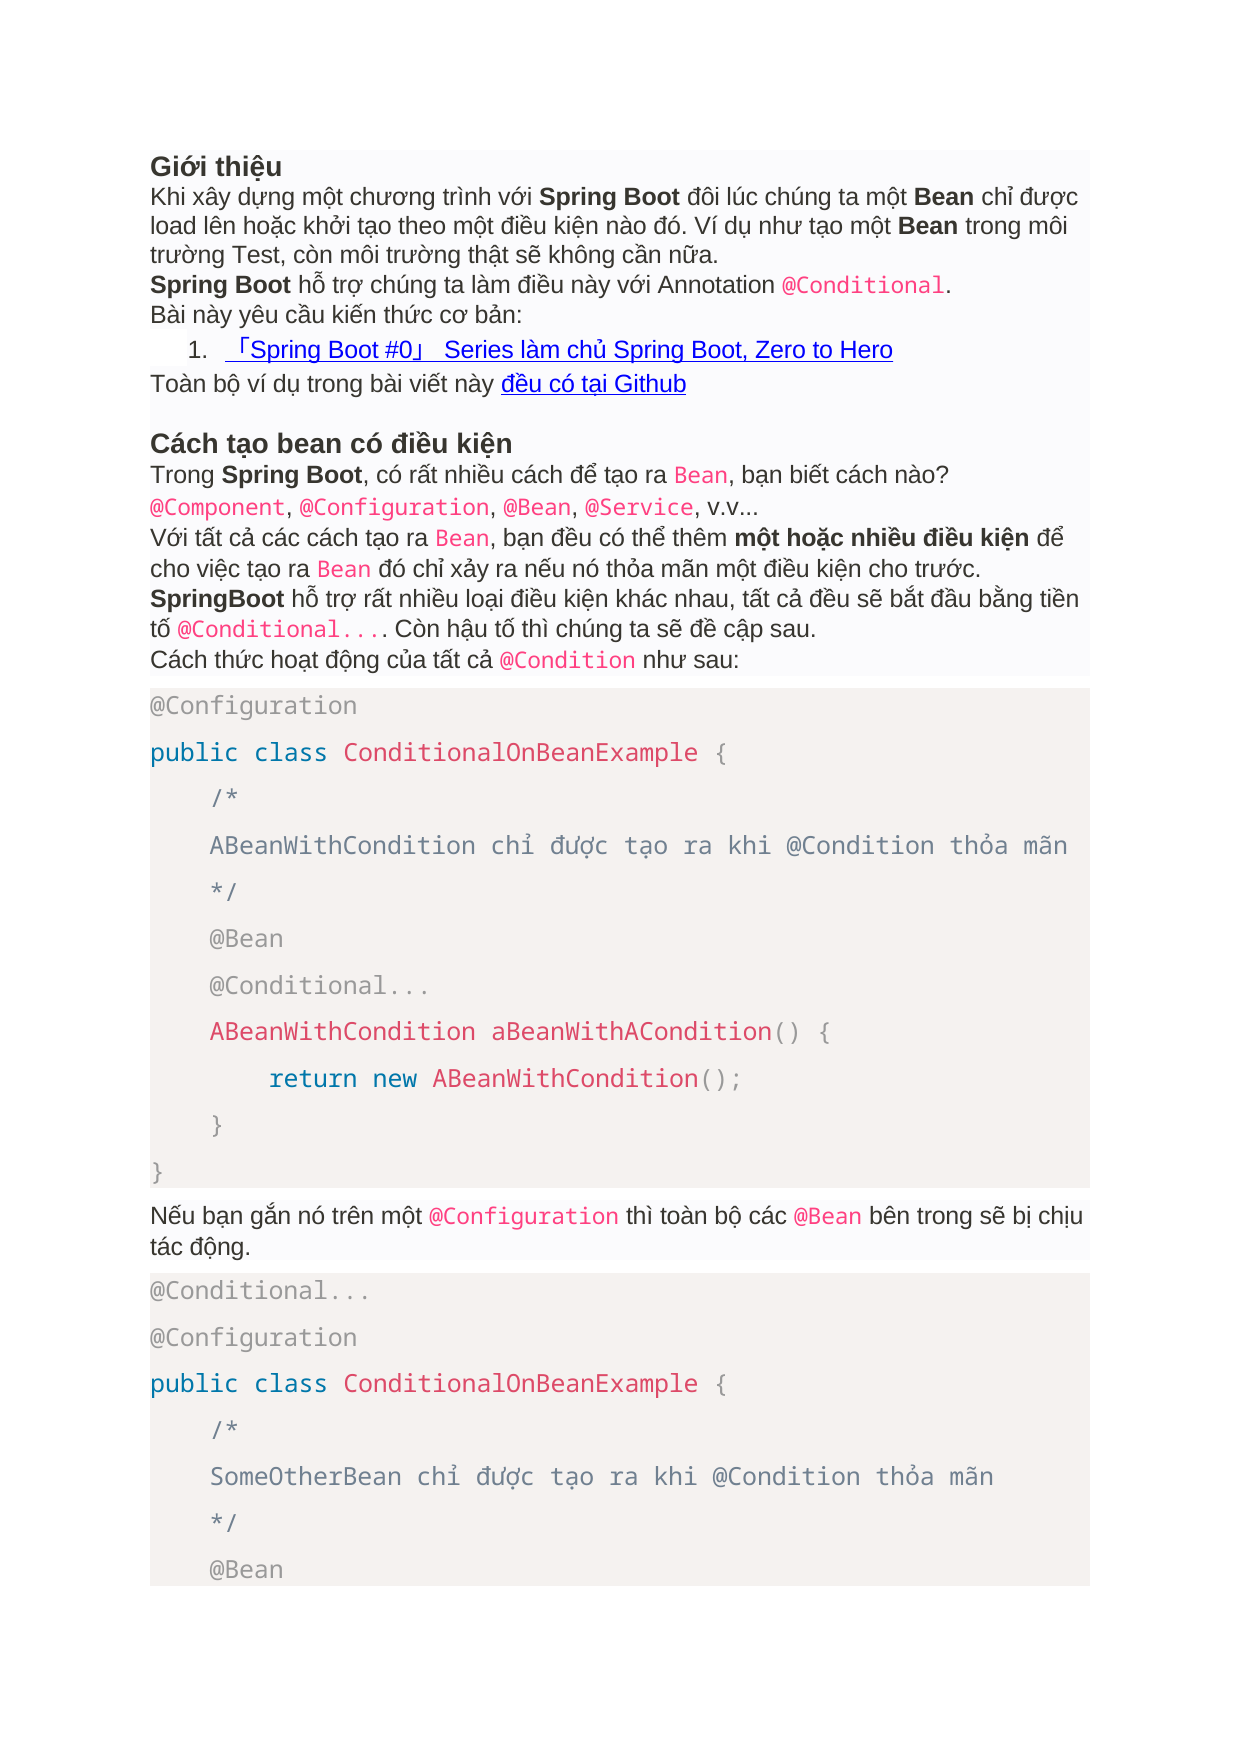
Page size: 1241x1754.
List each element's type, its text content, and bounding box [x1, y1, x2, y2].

text @Conditional... [150, 1273, 1090, 1307]
text @Conditional... [150, 967, 1090, 1001]
text */ [150, 874, 1090, 908]
text @Bean [150, 921, 1090, 955]
text Spring Boot hỗ trợ chúng ta làm điều này với Annotation @Conditional. [150, 269, 1090, 300]
text /* [150, 781, 1090, 815]
text Bài này yêu cầu kiến thức cơ bản: [150, 300, 1090, 329]
text @Configuration [150, 688, 1090, 722]
text public class ConditionalOnBeanExample { [150, 1366, 1090, 1400]
text ABeanWithCondition aBeanWithACondition() { [150, 1014, 1090, 1048]
text @Bean [150, 1552, 1090, 1586]
text Trong Spring Boot, có rất nhiều cách để tạo ra Bean, bạn biết cách nào? [150, 459, 1090, 491]
text public class ConditionalOnBeanExample { [150, 734, 1090, 769]
text @Component, @Configuration, @Bean, @Service, v.v... [150, 491, 1090, 522]
text Với tất cả các cách tạo ra Bean, bạn đều có thể thêm một hoặc nhiều điều kiện để cho việc tạo ra Bean đó chỉ xảy ra nếu nó thỏa mãn một điều kiện cho trước. [150, 522, 1090, 584]
list 「Spring Boot #0」 Series làm chủ Spring Boot, Zero to Hero [187, 332, 1090, 366]
text Toàn bộ ví dụ trong bài viết này đều có tại Github [150, 369, 1090, 398]
text */ [150, 1506, 1090, 1539]
text } [150, 1154, 1090, 1188]
text @Configuration [150, 1319, 1090, 1353]
text Cách thức hoạt động của tất cả @Condition như sau: [150, 644, 1090, 676]
text Cách tạo bean có điều kiện [150, 427, 1090, 459]
text /* [150, 1412, 1090, 1446]
text Khi xây dựng một chương trình với Spring Boot đôi lúc chúng ta một Bean chỉ được load lên hoặc khởi tạo theo một điều kiện nào đó. Ví dụ như tạo một Bean trong môi trường Test, còn môi trường thật sẽ không cần nữa. [150, 182, 1090, 269]
text SomeOtherBean chỉ được tạo ra khi @Condition thỏa mãn [150, 1459, 1090, 1493]
text SpringBoot hỗ trợ rất nhiều loại điều kiện khác nhau, tất cả đều sẽ bắt đầu bằng tiền tố @Conditional.... Còn hậu tố thì chúng ta sẽ đề cập sau. [150, 584, 1090, 644]
text Nếu bạn gắn nó trên một @Configuration thì toàn bộ các @Bean bên trong sẽ bị chịu tác động. [150, 1200, 1090, 1260]
text } [150, 1107, 1090, 1141]
text ABeanWithCondition chỉ được tạo ra khi @Condition thỏa mãn [150, 828, 1090, 862]
text return new ABeanWithCondition(); [150, 1061, 1090, 1094]
text Giới thiệu [150, 150, 1090, 182]
